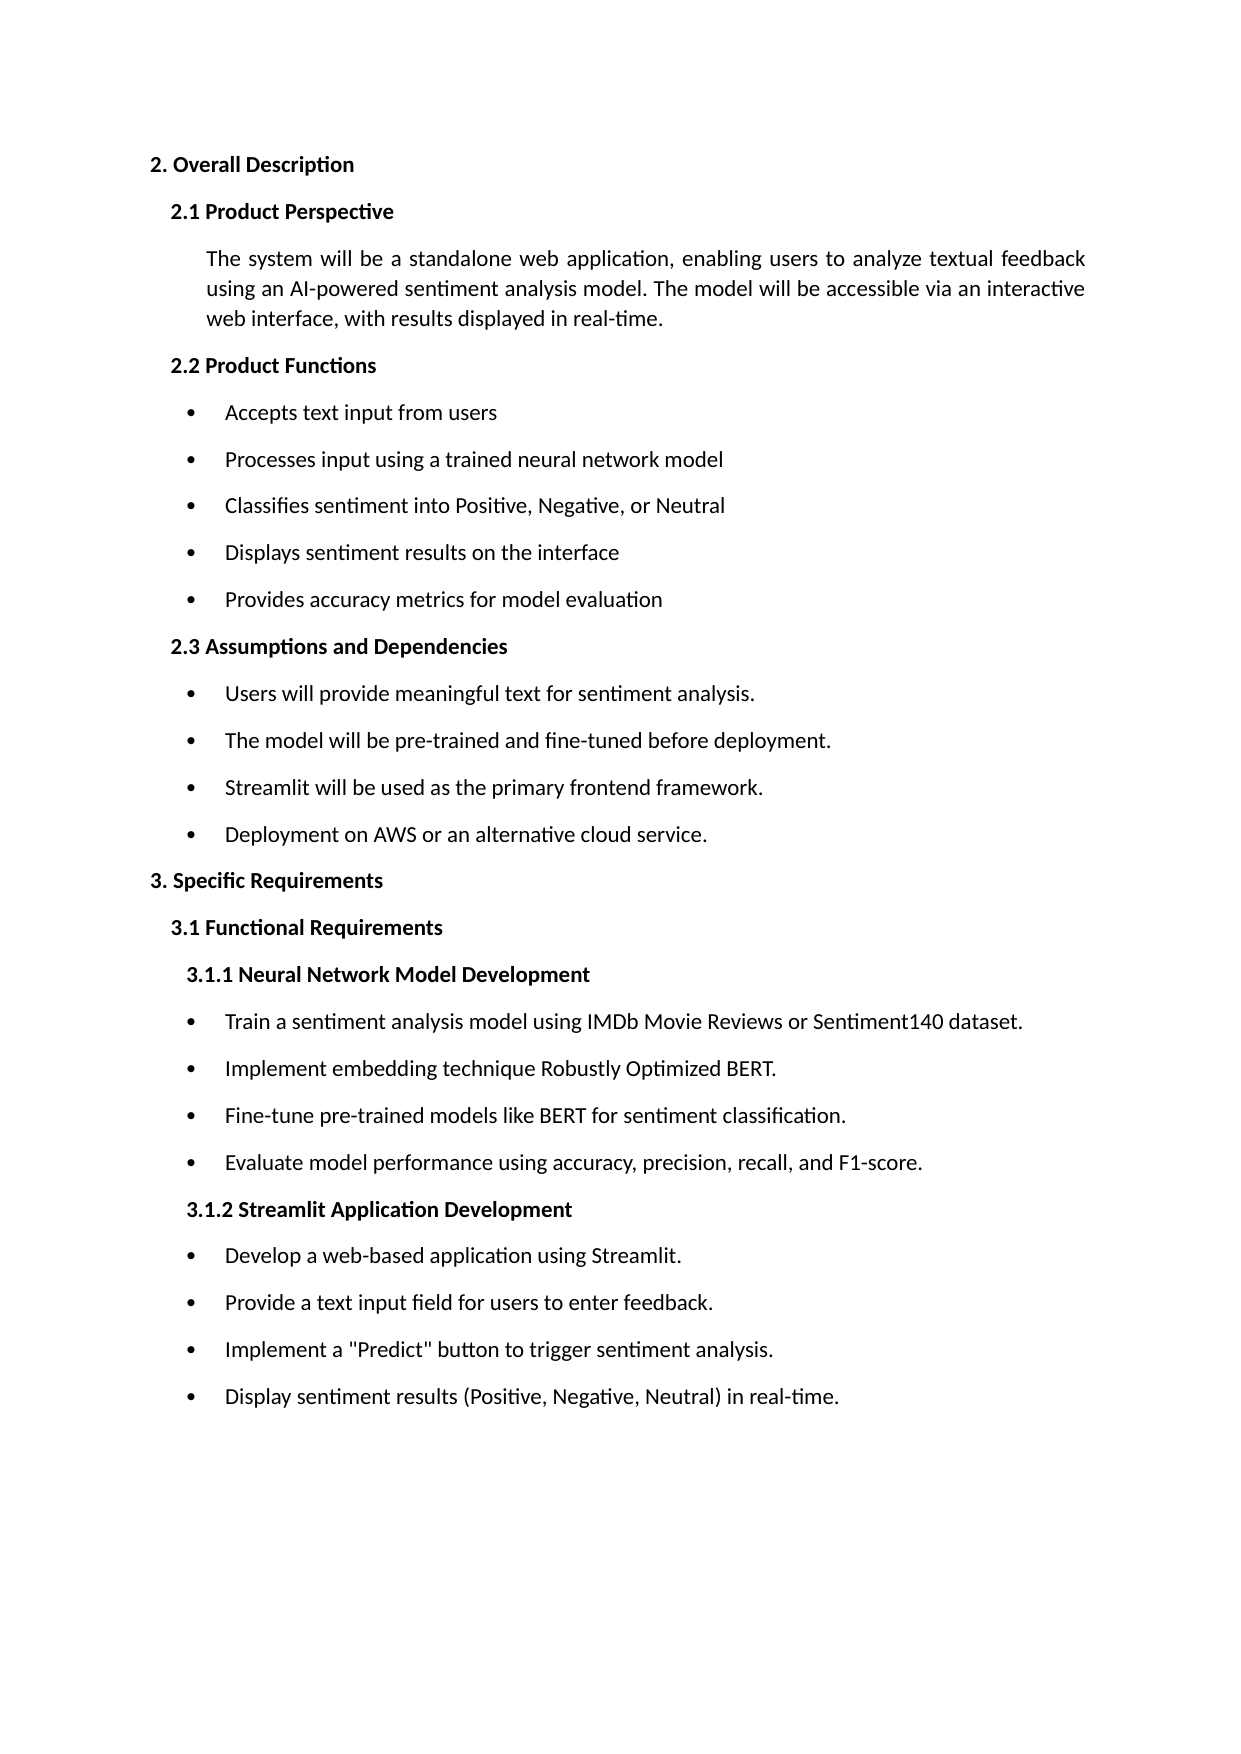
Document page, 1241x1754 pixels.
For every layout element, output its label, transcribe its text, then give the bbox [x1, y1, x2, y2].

list Provide a text input field for users to enter feedback. [187, 1288, 1087, 1317]
text 2.2 Product Functions [150, 351, 1087, 379]
list Displays sentiment results on the interface [187, 538, 1087, 567]
text 3.1.1 Neural Network Model Development [150, 960, 1087, 988]
list Accepts text input from users [187, 398, 1087, 426]
text 3. Specific Requirements [150, 867, 1087, 895]
text 2.3 Assumptions and Dependencies [150, 632, 1087, 660]
list Develop a web-based application using Streamlit. [187, 1242, 1087, 1270]
list Processes input using a trained neural network model [187, 445, 1087, 473]
list The model will be pre-trained and fine-tuned before deployment. [187, 726, 1087, 754]
list Display sentiment results (Positive, Negative, Neutral) in real-time. [187, 1382, 1087, 1410]
text 3.1.2 Streamlit Application Development [150, 1195, 1087, 1223]
list Implement embedding technique Robustly Optimized BERT. [187, 1054, 1087, 1082]
text 3.1 Functional Requirements [150, 913, 1087, 942]
list Users will provide meaningful text for sentiment analysis. [187, 679, 1087, 707]
list Train a sentiment analysis model using IMDb Movie Reviews or Sentiment140 dataset. [187, 1007, 1087, 1035]
list Streamlit will be used as the primary frontend framework. [187, 773, 1087, 801]
text 2.1 Product Perspective [150, 197, 1087, 225]
list Implement a "Predict" button to trigger sentiment analysis. [187, 1335, 1087, 1363]
list Deployment on AWS or an alternative cloud service. [187, 820, 1087, 848]
list Provides accuracy metrics for model evaluation [187, 585, 1087, 613]
text 2. Overall Description [150, 150, 1087, 178]
list Fine-tune pre-trained models like BERT for sentiment classification. [187, 1101, 1087, 1129]
list Classifies sentiment into Positive, Negative, or Neutral [187, 492, 1087, 520]
text The system will be a standalone web application, enabling users to analyze textual feedback using an AI-powered sentiment analysis model. The model will be accessible via an interactive web interface, with results displayed in real-time. [206, 244, 1087, 332]
list Evaluate model performance using accuracy, precision, recall, and F1-score. [187, 1148, 1087, 1176]
